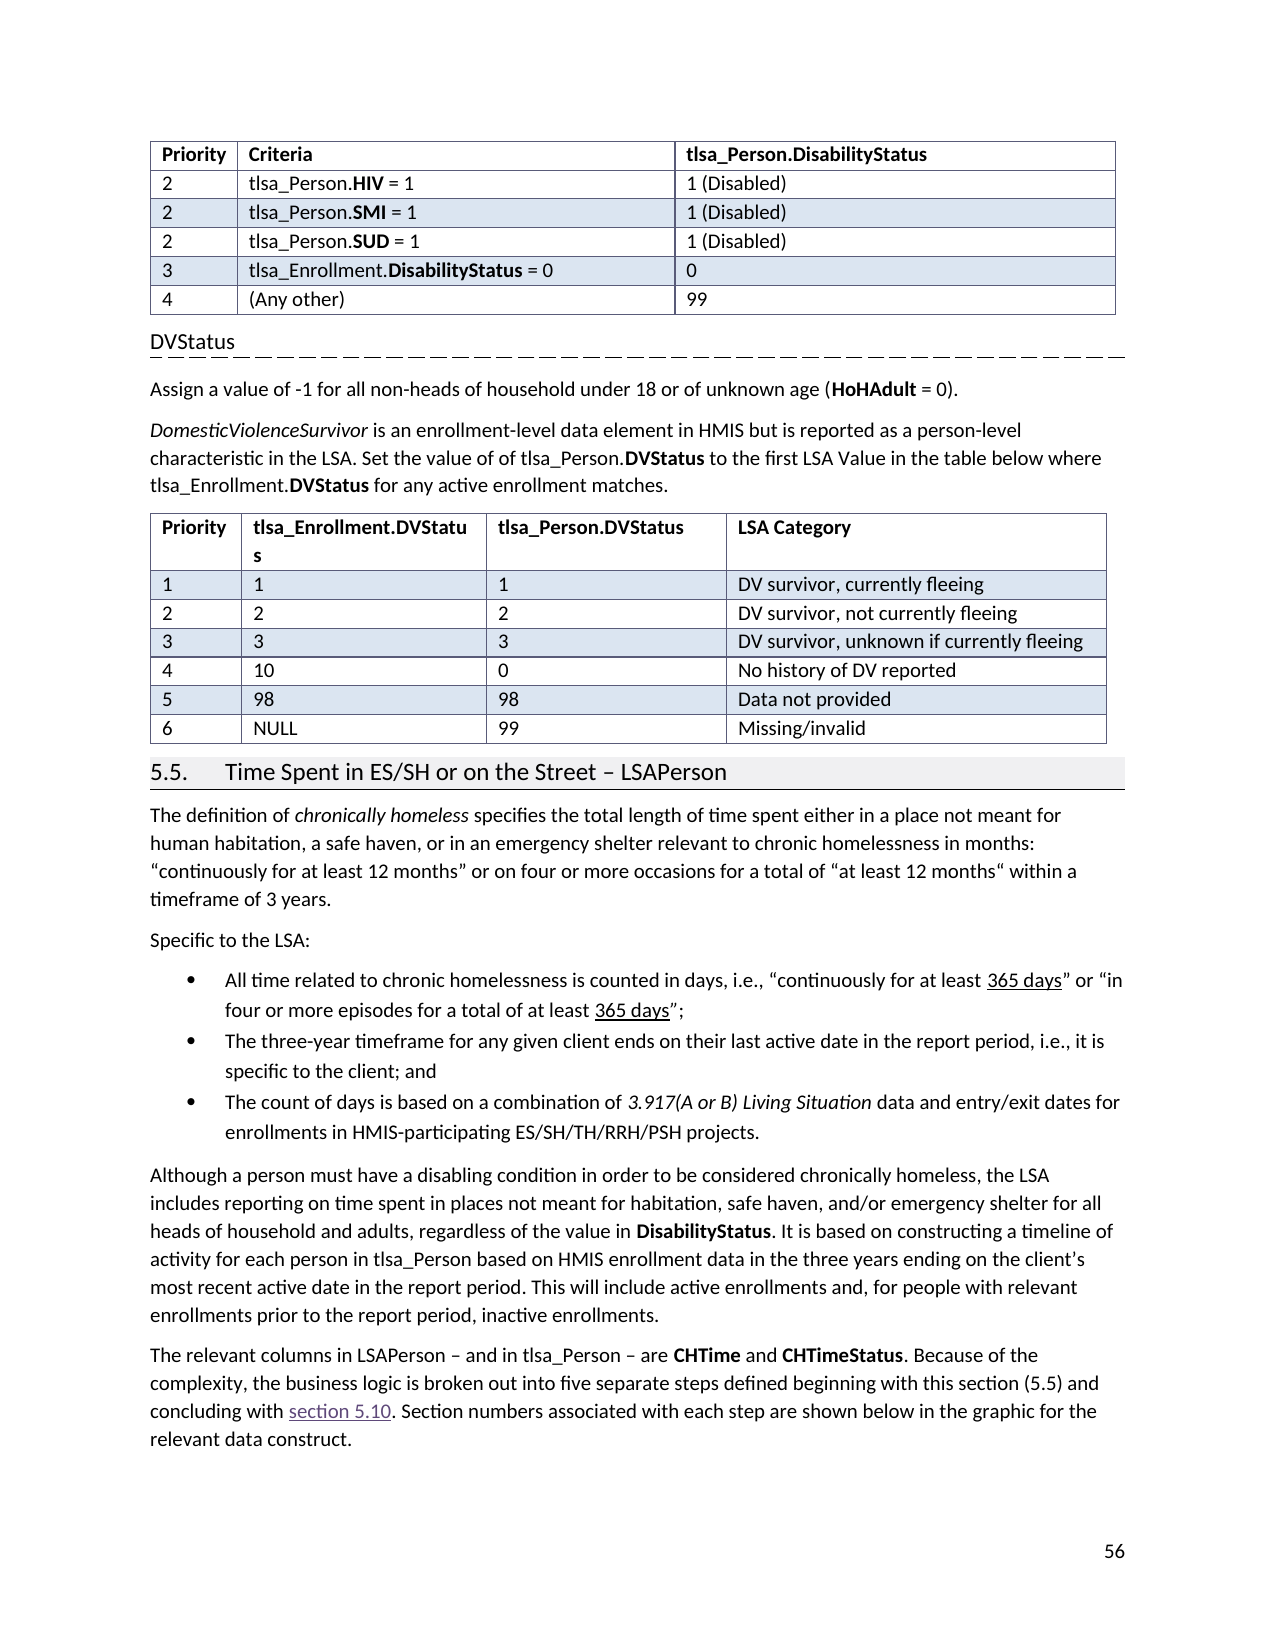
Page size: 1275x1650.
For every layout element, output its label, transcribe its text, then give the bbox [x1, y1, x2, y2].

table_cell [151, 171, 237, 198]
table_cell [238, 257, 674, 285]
list The three-year timeframe for any given client ends on their last active date in the report period, i.e., it is specific to the client; and [187, 1028, 1125, 1084]
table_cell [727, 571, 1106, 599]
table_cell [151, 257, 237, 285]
text Specific to the LSA: [150, 927, 1125, 952]
list All time related to chronic homelessness is counted in days, i.e., “continuously for at least 365 days” or “in four or more episodes for a total of at least 365 days”; [187, 967, 1125, 1023]
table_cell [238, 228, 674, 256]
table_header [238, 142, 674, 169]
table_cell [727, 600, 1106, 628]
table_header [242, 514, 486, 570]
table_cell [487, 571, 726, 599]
subtitle Time Spent in ES/SH or on the Street – LSAPerson [150, 757, 1125, 789]
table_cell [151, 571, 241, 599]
list The count of days is based on a combination of 3.917(A or B) Living Situation data and entry/exit dates for enrollments in HMIS-participating ES/SH/TH/RRH/PSH projects. [187, 1089, 1125, 1145]
text Although a person must have a disabling condition in order to be considered chronically homeless, the LSA includes reporting on time spent in places not meant for habitation, safe haven, and/or emergency shelter for all heads of household and adults, regardless of the value in DisabilityStatus. It is based on constructing a timeline of activity for each person in tlsa_Person based on HMIS enrollment data in the three years ending on the client’s most recent active date in the report period. This will include active enrollments and, for people with relevant enrollments prior to the report period, inactive enrollments. [150, 1162, 1125, 1327]
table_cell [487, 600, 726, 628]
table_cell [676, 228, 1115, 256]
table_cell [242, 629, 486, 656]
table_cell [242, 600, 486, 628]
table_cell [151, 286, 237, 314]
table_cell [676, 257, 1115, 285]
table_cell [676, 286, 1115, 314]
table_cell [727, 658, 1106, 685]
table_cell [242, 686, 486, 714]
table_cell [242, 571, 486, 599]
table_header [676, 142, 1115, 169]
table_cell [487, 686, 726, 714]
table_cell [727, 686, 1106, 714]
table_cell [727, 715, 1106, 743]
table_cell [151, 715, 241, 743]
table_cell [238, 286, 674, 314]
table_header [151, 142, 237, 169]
text The definition of chronically homeless specifies the total length of time spent either in a place not meant for human habitation, a safe haven, or in an emergency shelter relevant to chronic homelessness in months: “continuously for at least 12 months” or on four or more occasions for a total of “at least 12 months“ within a timeframe of 3 years. [150, 803, 1125, 912]
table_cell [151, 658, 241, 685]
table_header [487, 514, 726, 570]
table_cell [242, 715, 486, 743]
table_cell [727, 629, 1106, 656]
text Assign a value of -1 for all non-heads of household under 18 or of unknown age (HoHAdult = 0). [150, 376, 1125, 402]
subtitle DVStatus [150, 327, 1125, 358]
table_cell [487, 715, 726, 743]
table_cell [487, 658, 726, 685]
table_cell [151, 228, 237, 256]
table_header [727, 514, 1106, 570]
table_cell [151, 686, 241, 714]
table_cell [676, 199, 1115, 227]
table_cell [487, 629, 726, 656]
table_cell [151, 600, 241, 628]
text DomesticViolenceSurvivor is an enrollment-level data element in HMIS but is reported as a person-level characteristic in the LSA. Set the value of of tlsa_Person.DVStatus to the first LSA Value in the table below where tlsa_Enrollment.DVStatus for any active enrollment matches. [150, 417, 1125, 498]
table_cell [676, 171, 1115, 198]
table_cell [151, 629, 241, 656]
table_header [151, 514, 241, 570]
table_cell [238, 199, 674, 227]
text The relevant columns in LSAPerson – and in tlsa_Person – are CHTime and CHTimeStatus. Because of the complexity, the business logic is broken out into five separate steps defined beginning with this section (5.5) and concluding with section 5.10. Section numbers associated with each step are shown below in the graphic for the relevant data construct. [150, 1342, 1125, 1451]
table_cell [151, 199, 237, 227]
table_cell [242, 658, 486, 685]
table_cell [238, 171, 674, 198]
